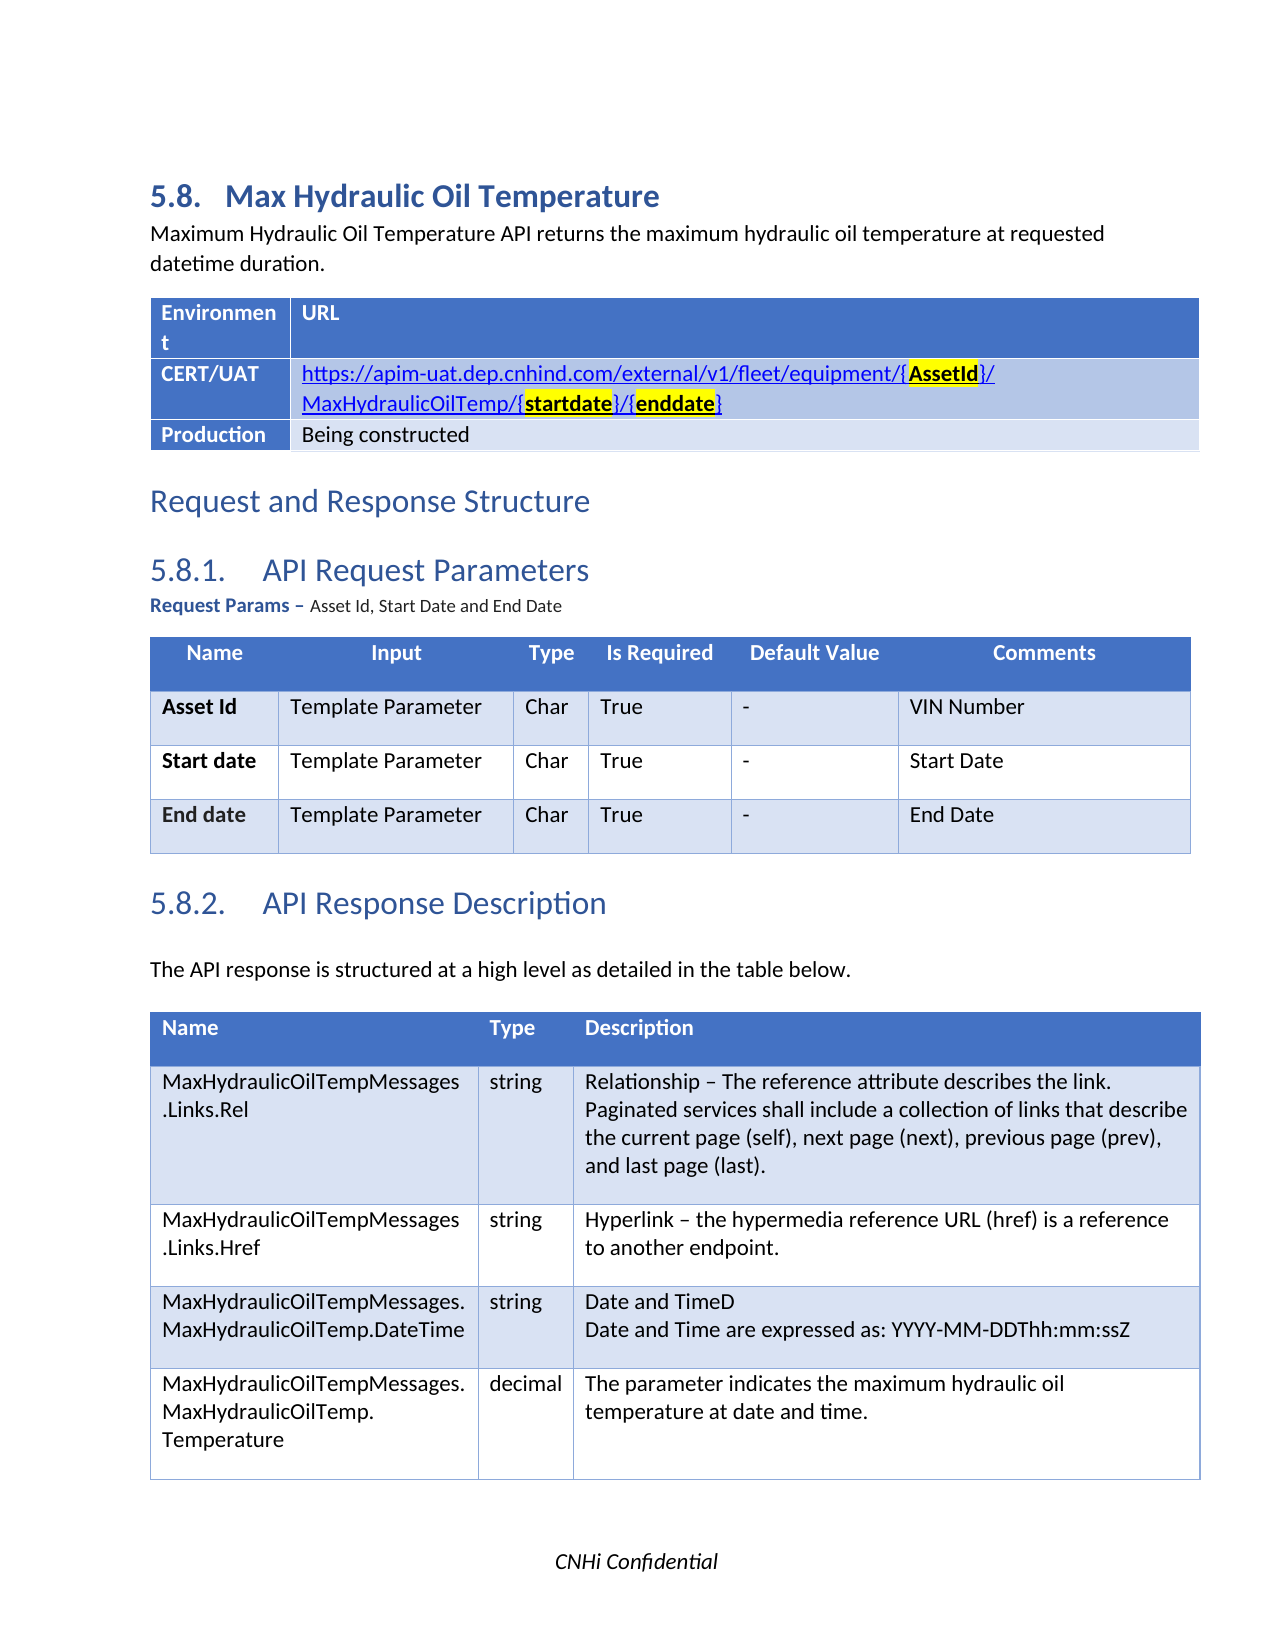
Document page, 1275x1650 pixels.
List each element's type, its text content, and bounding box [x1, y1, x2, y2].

table_cell MaxHydraulicOilTempMessages. MaxHydraulicOilTemp.DateTime [151, 1287, 478, 1368]
table_cell Production [151, 420, 290, 450]
table_header Type [514, 638, 588, 691]
subtitle Max Hydraulic Oil Temperature [150, 175, 1125, 216]
text Request and Response Structure [150, 479, 1125, 520]
subtitle API Request Parameters [150, 548, 1125, 589]
text Maximum Hydraulic Oil Temperature API returns the maximum hydraulic oil temperature at requested datetime duration. [150, 219, 1125, 277]
table_cell Template Parameter [279, 800, 513, 853]
table_cell True [589, 746, 731, 799]
table_cell The parameter indicates the maximum hydraulic oil temperature at date and time. [574, 1369, 1199, 1478]
table_header Environment [151, 298, 290, 358]
table_header URL [291, 298, 1199, 358]
table_cell MaxHydraulicOilTempMessages. MaxHydraulicOilTemp. Temperature [151, 1369, 478, 1478]
table_cell End Date [899, 800, 1190, 853]
table_cell - [732, 800, 898, 853]
table_cell Date and TimeD Date and Time are expressed as: YYYY-MM-DDThh:mm:ssZ [574, 1287, 1199, 1368]
text The API response is structured at a high level as detailed in the table below. [150, 955, 1125, 983]
table_cell True [589, 800, 731, 853]
table_header Is Required [589, 638, 731, 691]
table_header Name [151, 1013, 478, 1066]
table_header Type [479, 1013, 573, 1066]
table_header Input [279, 638, 513, 691]
table_cell Template Parameter [279, 746, 513, 799]
table_cell Hyperlink – the hypermedia reference URL (href) is a reference to another endpoint. [574, 1205, 1199, 1286]
table_cell True [589, 692, 731, 745]
table_cell string [479, 1205, 573, 1286]
table_header Description [574, 1013, 1199, 1066]
text Request Params – Asset Id, Start Date and End Date [150, 592, 1125, 618]
table_cell Char [514, 800, 588, 853]
table_cell Char [514, 692, 588, 745]
table_cell Template Parameter [279, 692, 513, 745]
table_cell Being constructed [291, 420, 1199, 450]
table_cell MaxHydraulicOilTempMessages .Links.Href [151, 1205, 478, 1286]
table_cell End date [151, 800, 278, 853]
table_cell MaxHydraulicOilTempMessages .Links.Rel [151, 1067, 478, 1204]
table_header Default Value [732, 638, 898, 691]
table_cell string [479, 1067, 573, 1204]
table_cell - [732, 746, 898, 799]
table_cell decimal [479, 1369, 573, 1478]
table_cell - [732, 692, 898, 745]
table_cell CERT/UAT [151, 359, 290, 419]
table_cell Relationship – The reference attribute describes the link. Paginated services shall include a collection of links that describe the current page (self), next page (next), previous page (prev), and last page (last). [574, 1067, 1199, 1204]
table_cell Asset Id [151, 692, 278, 745]
table_cell Start date [151, 746, 278, 799]
table_cell VIN Number [899, 692, 1190, 745]
table_cell https://apim-uat.dep.cnhind.com/external/v1/fleet/equipment/{AssetId}/MaxHydraulicOilTemp/{startdate}/{enddate} [291, 359, 1199, 419]
table_header Comments [899, 638, 1190, 691]
table_cell Char [514, 746, 588, 799]
subtitle API Response Description [150, 882, 1125, 922]
table_cell string [479, 1287, 573, 1368]
table_header Name [151, 638, 278, 691]
table_cell Start Date [899, 746, 1190, 799]
